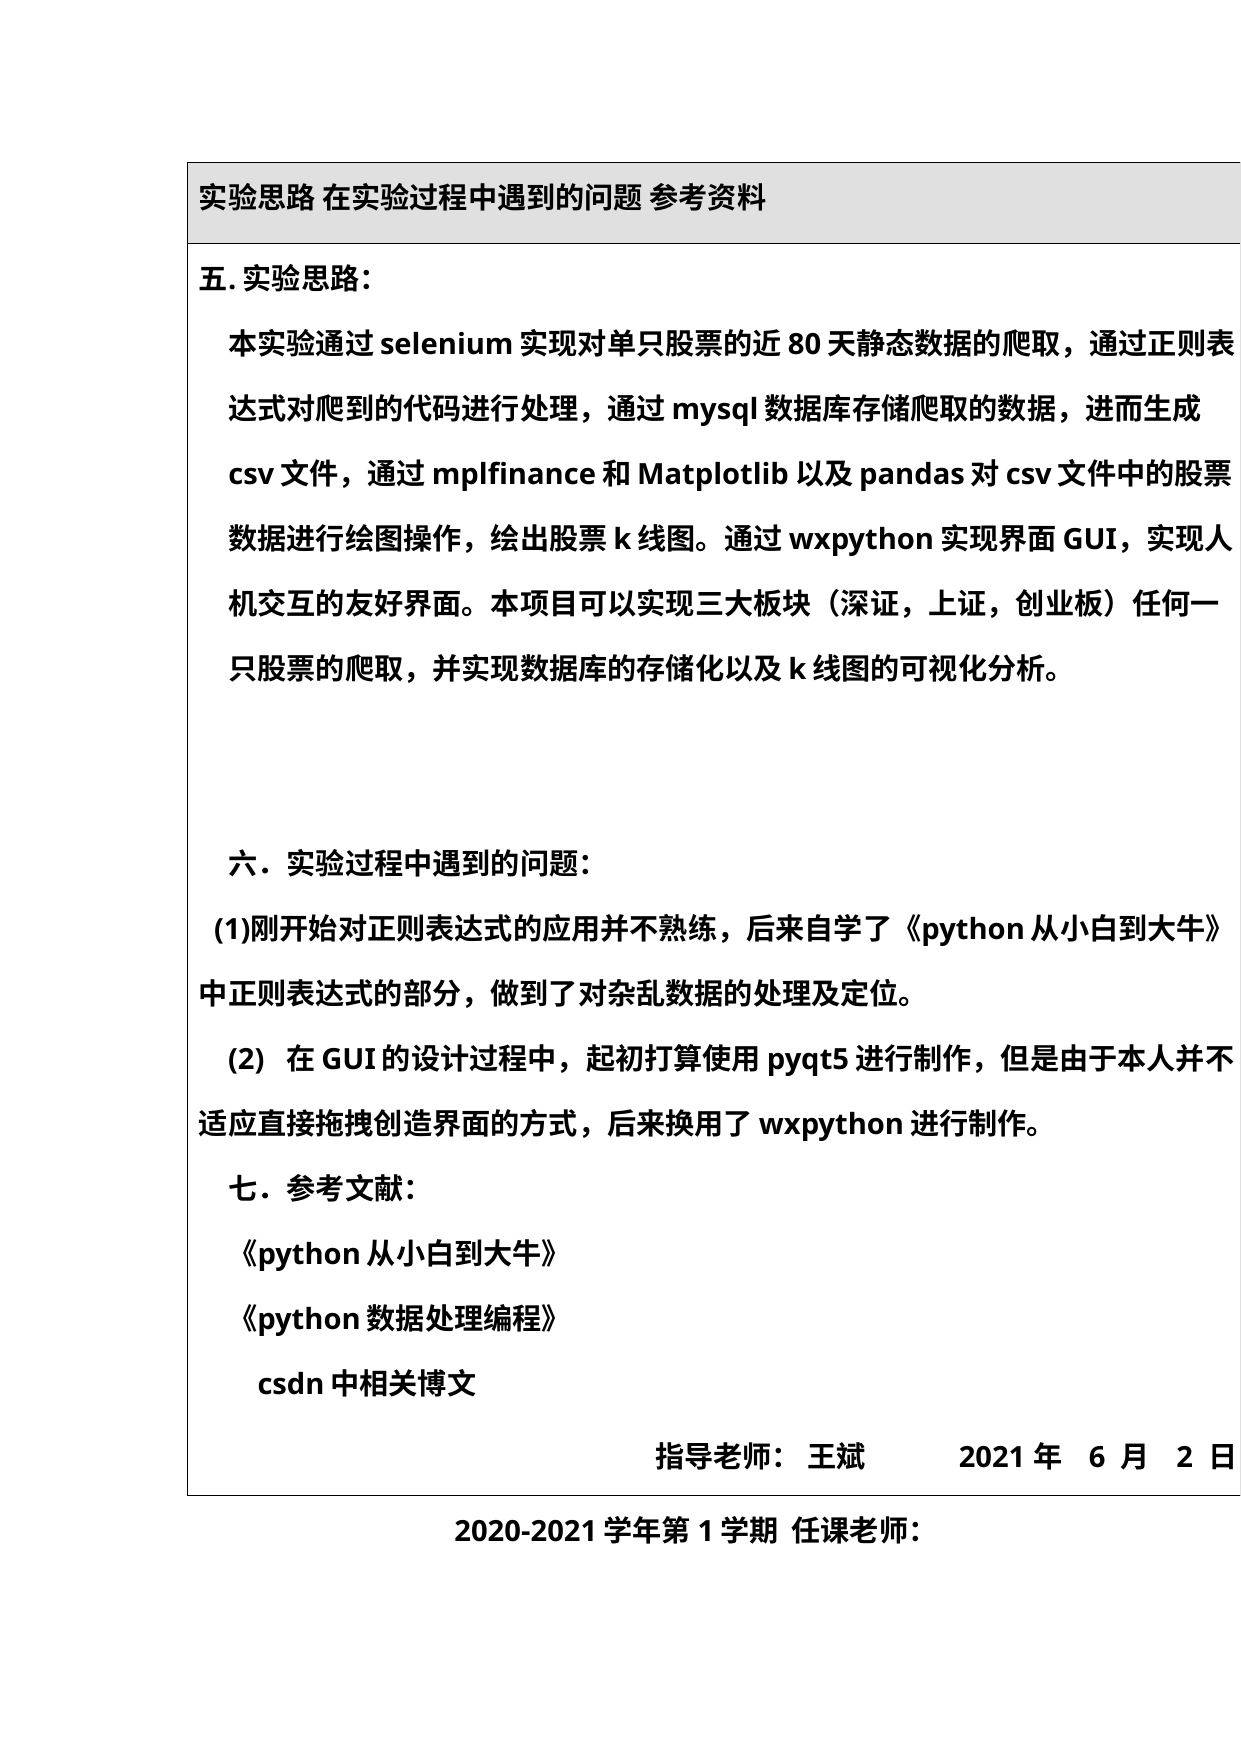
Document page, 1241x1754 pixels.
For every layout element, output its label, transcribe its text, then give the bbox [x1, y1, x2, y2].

table_cell 指导老师： 王斌 2021 年 6 月 2 日 [188, 1414, 1240, 1495]
table_cell 实验思路 在实验过程中遇到的问题 参考资料 [188, 163, 1240, 243]
text 2020-2021学年第 1学期 任课老师： [187, 1496, 1053, 1561]
table_cell 实验思路： 本实验通过selenium实现对单只股票的近80天静态数据的爬取，通过正则表达式对爬到的代码进行处理，通过mysql数据库存储爬取的数据，进而生成csv文件，通过mplfinance和Matplotlib以及pandas对csv文件中的股票数据进行绘图操作，绘出股票k线图。通过wxpython实现界面GUI，实现人机交互的友好界面。本项目可以实现三大板块（深证，上证，创业板）任何一只股票的爬取，并实现数据库的存储化以及k线图的可视化分析。 实验过程中遇到的问题： (1)刚开始对正则表达式的应用并不熟练，后来自学了《python从小白到大牛》 中正则表达式的部分，做到了对杂乱数据的处理及定位。 在GUI的设计过程中，起初打算使用pyqt5进行制作，但是由于本人并不适应直接拖拽创造界面的方式，后来换用了wxpython进行制作。 七．参考文献： 《python从小白到大牛》 《python数据处理编程》 csdn中相关博文 [188, 244, 1240, 1414]
